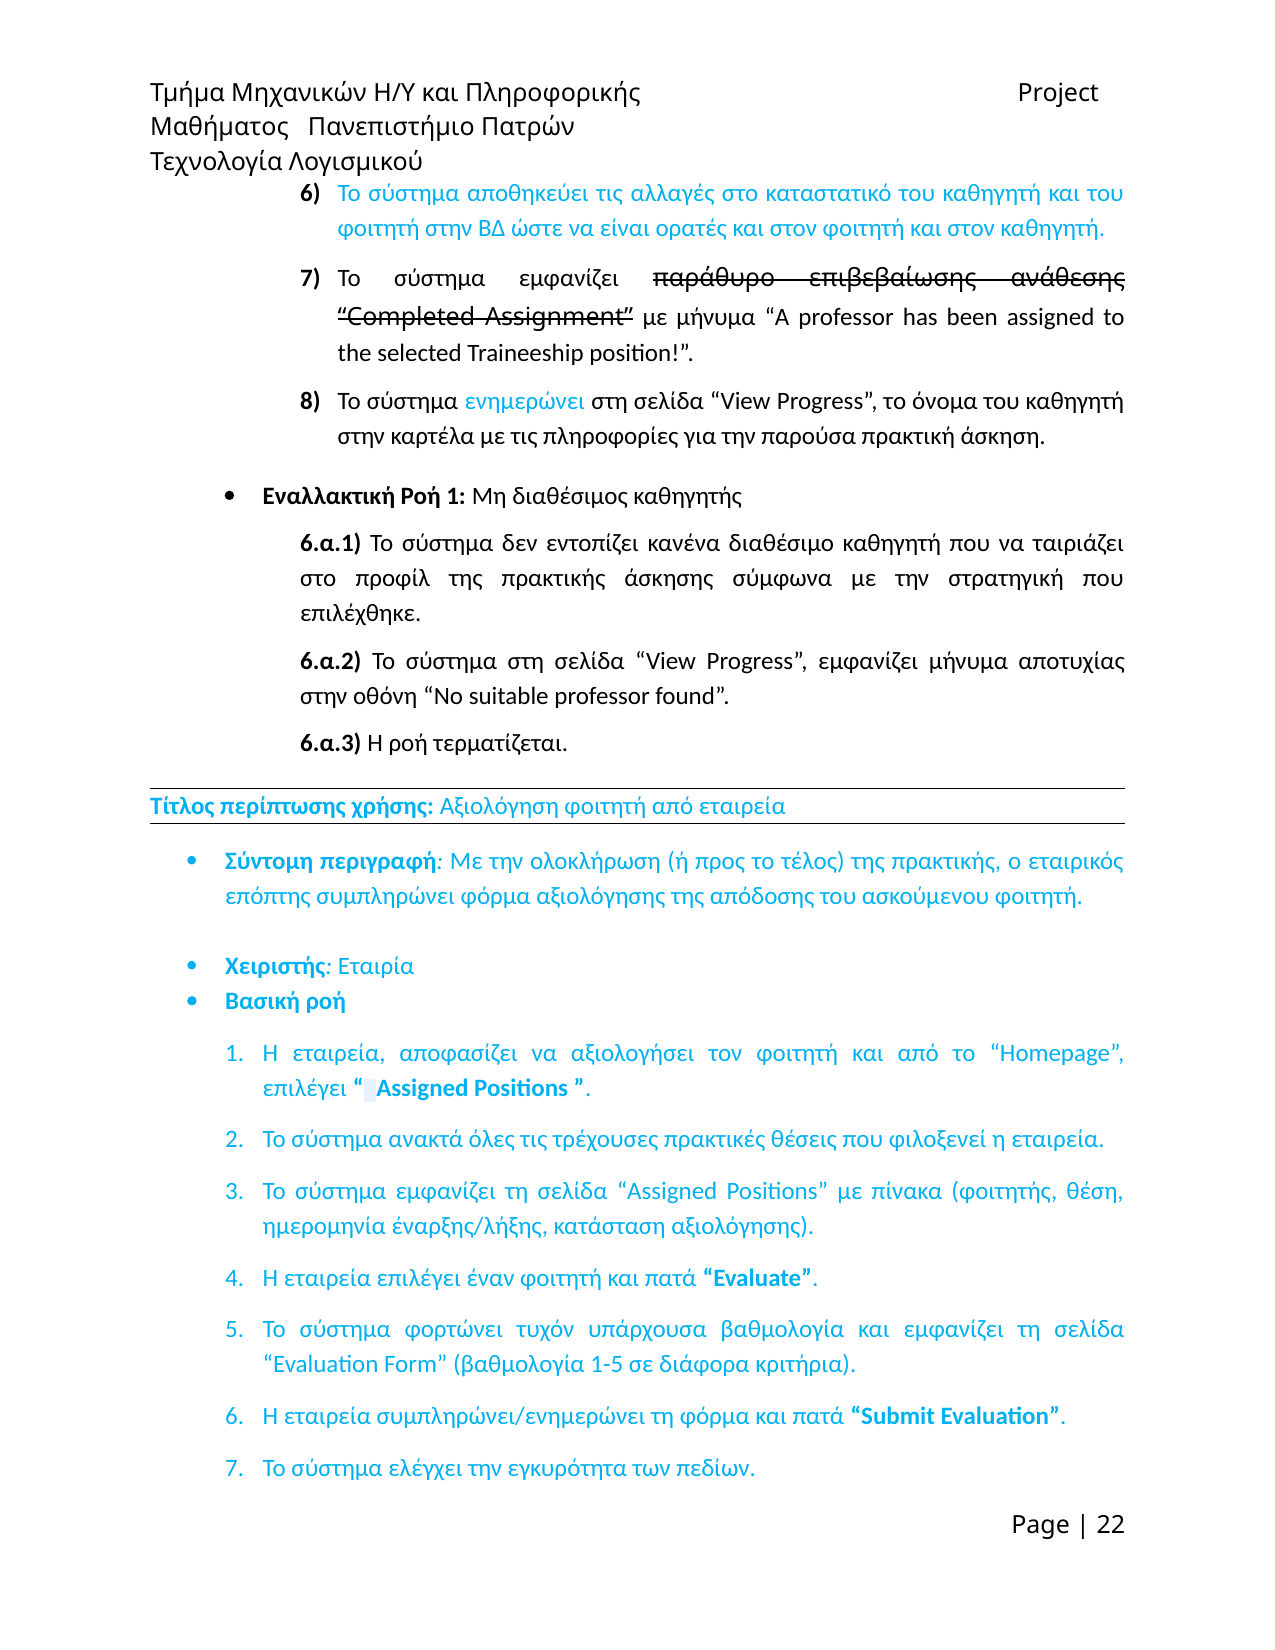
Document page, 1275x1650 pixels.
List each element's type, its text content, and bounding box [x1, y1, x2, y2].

list Χειριστής: Εταιρία [187, 950, 1125, 981]
list Η εταιρεία συμπληρώνει/ενημερώνει τη φόρμα και πατά “Submit Evaluation”. [225, 1400, 1125, 1431]
list 6.α.1) Το σύστημα δεν εντοπίζει κανένα διαθέσιμο καθηγητή που να ταιριάζει στο προφίλ της πρακτικής άσκησης σύμφωνα με την στρατηγική που επιλέχθηκε. [300, 527, 1125, 628]
list Σύντομη περιγραφή: Με την ολοκλήρωση (ή προς το τέλος) της πρακτικής, ο εταιρικός επόπτης συμπληρώνει φόρμα αξιολόγησης της απόδοσης του ασκούμενου φοιτητή. [187, 845, 1125, 911]
list Η εταιρεία επιλέγει έναν φοιτητή και πατά “Evaluate”. [225, 1262, 1125, 1292]
list Το σύστημα ενημερώνει στη σελίδα “View Progress”, το όνομα του καθηγητή στην καρτέλα με τις πληροφορίες για την παρούσα πρακτική άσκηση. [300, 385, 1125, 450]
list Βασική ροή [187, 985, 1125, 1016]
list Το σύστημα αποθηκεύει τις αλλαγές στο καταστατικό του καθηγητή και του φοιτητή στην ΒΔ ώστε να είναι ορατές και στον φοιτητή και στον καθηγητή. [300, 177, 1125, 243]
list Το σύστημα ανακτά όλες τις τρέχουσες πρακτικές θέσεις που φιλοξενεί η εταιρεία. [225, 1124, 1125, 1154]
list Η εταιρεία, αποφασίζει να αξιολογήσει τον φοιτητή και από το “Homepage”, επιλέγει “ Assigned Positions ”. [225, 1037, 1125, 1102]
text Τίτλος περίπτωσης χρήσης: Αξιολόγηση φοιτητή από εταιρεία [150, 789, 1125, 823]
list Το σύστημα εμφανίζει παράθυρο επιβεβαίωσης ανάθεσης “Completed Assignment” με μήνυμα “A professor has been assigned to the selected Traineeship position!”. [300, 260, 1125, 368]
list Το σύστημα εμφανίζει τη σελίδα “Assigned Positions” με πίνακα (φοιτητής, θέση, ημερομηνία έναρξης/λήξης, κατάσταση αξιολόγησης). [225, 1175, 1125, 1241]
list Εναλλακτική Ροή 1: Μη διαθέσιμος καθηγητής [225, 480, 1125, 510]
list 6.α.3) Η ροή τερματίζεται. [300, 727, 1125, 758]
list Το σύστημα ελέγχει την εγκυρότητα των πεδίων. [225, 1452, 1125, 1482]
list 6.α.2) Το σύστημα στη σελίδα “View Progress”, εμφανίζει μήνυμα αποτυχίας στην οθόνη “No suitable professor found”. [300, 645, 1125, 710]
list Το σύστημα φορτώνει τυχόν υπάρχουσα βαθμολογία και εμφανίζει τη σελίδα “Evaluation Form” (βαθμολογία 1-5 σε διάφορα κριτήρια). [225, 1314, 1125, 1379]
